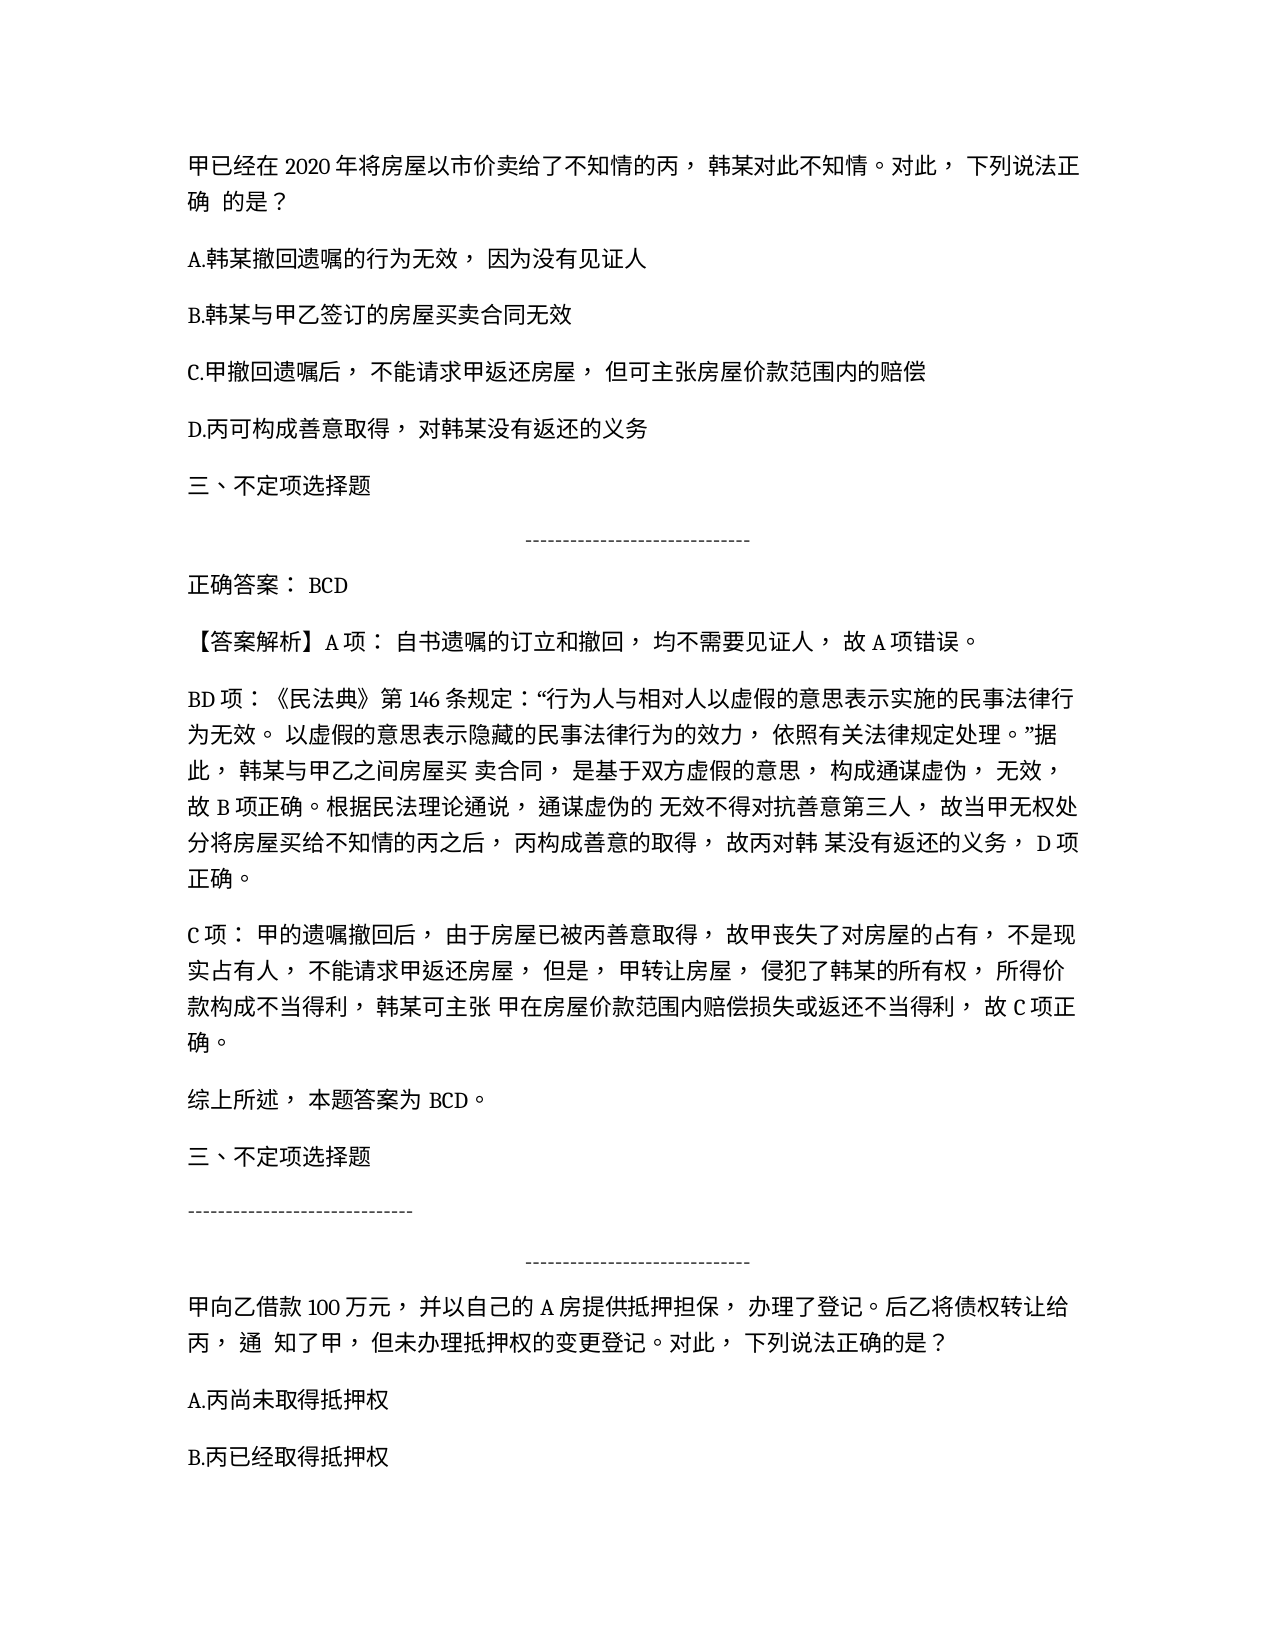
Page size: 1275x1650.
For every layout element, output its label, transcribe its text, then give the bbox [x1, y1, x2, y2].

text ------------------------------ [187, 1248, 1087, 1275]
text 甲向乙借款 100 万元， 并以自己的 A 房提供抵押担保， 办理了登记。后乙将债权转让给丙， 通 知了甲， 但未办理抵押权的变更登记。对此， 下列说法正确的是？ [187, 1291, 1087, 1358]
text D.丙可构成善意取得， 对韩某没有返还的义务 [187, 413, 1087, 444]
text 综上所述， 本题答案为 BCD。 [187, 1084, 1087, 1115]
text 【答案解析】A 项： 自书遗嘱的订立和撤回， 均不需要见证人， 故 A 项错误。 [187, 626, 1087, 657]
text B.韩某与甲乙签订的房屋买卖合同无效 [187, 299, 1087, 331]
text 正确答案： BCD [187, 569, 1087, 601]
text C 项： 甲的遗嘱撤回后， 由于房屋已被丙善意取得， 故甲丧失了对房屋的占有， 不是现实占有人， 不能请求甲返还房屋， 但是， 甲转让房屋， 侵犯了韩某的所有权， 所得价款构成不当得利， 韩某可主张 甲在房屋价款范围内赔偿损失或返还不当得利， 故 C 项正确。 [187, 919, 1087, 1058]
text 三、不定项选择题 [187, 1141, 1087, 1172]
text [187, 150, 1087, 217]
text BD 项：《民法典》第 146 条规定：“行为人与相对人以虚假的意思表示实施的民事法律行为无效。 以虚假的意思表示隐藏的民事法律行为的效力， 依照有关法律规定处理。”据此， 韩某与甲乙之间房屋买 卖合同， 是基于双方虚假的意思， 构成通谋虚伪， 无效， 故 B 项正确。根据民法理论通说， 通谋虚伪的 无效不得对抗善意第三人， 故当甲无权处分将房屋买给不知情的丙之后， 丙构成善意的取得， 故丙对韩 某没有返还的义务， D 项正确。 [187, 683, 1087, 894]
text A.韩某撤回遗嘱的行为无效， 因为没有见证人 [187, 243, 1087, 274]
text ------------------------------ [187, 1197, 1087, 1224]
text A.丙尚未取得抵押权 [187, 1384, 1087, 1415]
text C.甲撤回遗嘱后， 不能请求甲返还房屋， 但可主张房屋价款范围内的赔偿 [187, 356, 1087, 387]
text B.丙已经取得抵押权 [187, 1441, 1087, 1472]
text ------------------------------ [187, 527, 1087, 553]
text 三、不定项选择题 [187, 470, 1087, 501]
